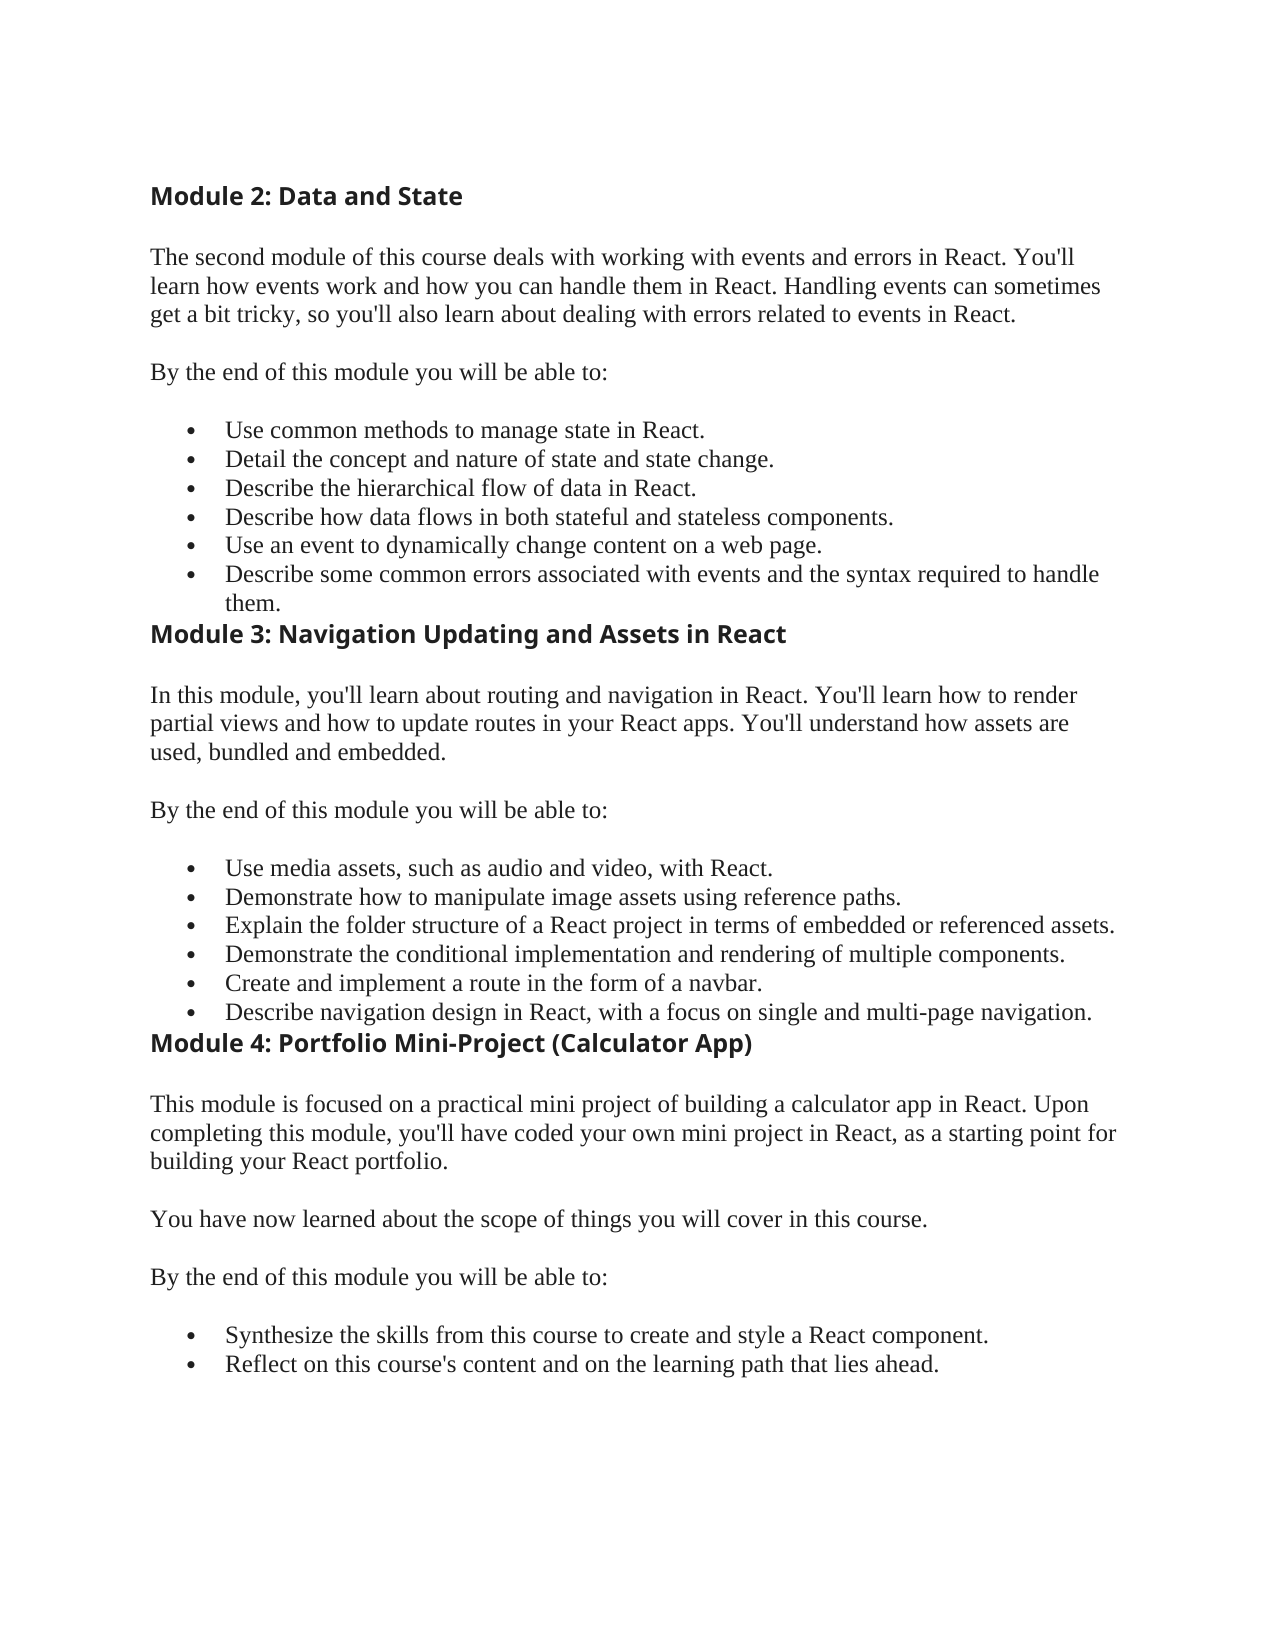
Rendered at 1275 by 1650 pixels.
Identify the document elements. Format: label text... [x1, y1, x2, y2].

text By the end of this module you will be able to: [150, 1262, 1125, 1291]
list Explain the folder structure of a React project in terms of embedded or referenced assets. [187, 911, 1125, 939]
text Module 2: Data and State [150, 179, 1125, 213]
list Demonstrate how to manipulate image assets using reference paths. [187, 882, 1125, 911]
list Reflect on this course's content and on the learning path that lies ahead. [187, 1349, 1125, 1378]
text This module is focused on a practical mini project of building a calculator app in React. Upon completing this module, you'll have coded your own mini project in React, as a starting point for building your React portfolio. [150, 1089, 1125, 1175]
text By the end of this module you will be able to: [150, 795, 1125, 824]
list Describe how data flows in both stateful and stateless components. [187, 502, 1125, 530]
list Use an event to dynamically change content on a web page. [187, 530, 1125, 559]
text The second module of this course deals with working with events and errors in React. You'll learn how events work and how you can handle them in React. Handling events can sometimes get a bit tricky, so you'll also learn about dealing with errors related to events in React. [150, 242, 1125, 328]
text Module 4: Portfolio Mini-Project (Calculator App) [150, 1026, 1125, 1060]
list Describe some common errors associated with events and the syntax required to handle them. [187, 559, 1125, 617]
list Use common methods to manage state in React. [187, 415, 1125, 444]
text Module 3: Navigation Updating and Assets in React [150, 617, 1125, 651]
list Describe navigation design in React, with a focus on single and multi-page navigation. [187, 997, 1125, 1026]
text You have now learned about the scope of things you will cover in this course. [150, 1204, 1125, 1233]
list Detail the concept and nature of state and state change. [187, 444, 1125, 473]
list Create and implement a route in the form of a navbar. [187, 968, 1125, 997]
list Demonstrate the conditional implementation and rendering of multiple components. [187, 939, 1125, 968]
list Synthesize the skills from this course to create and style a React component. [187, 1320, 1125, 1349]
text By the end of this module you will be able to: [150, 357, 1125, 386]
text In this module, you'll learn about routing and navigation in React. You'll learn how to render partial views and how to update routes in your React apps. You'll understand how assets are used, bundled and embedded. [150, 680, 1125, 766]
list Describe the hierarchical flow of data in React. [187, 473, 1125, 502]
list Use media assets, such as audio and video, with React. [187, 853, 1125, 882]
